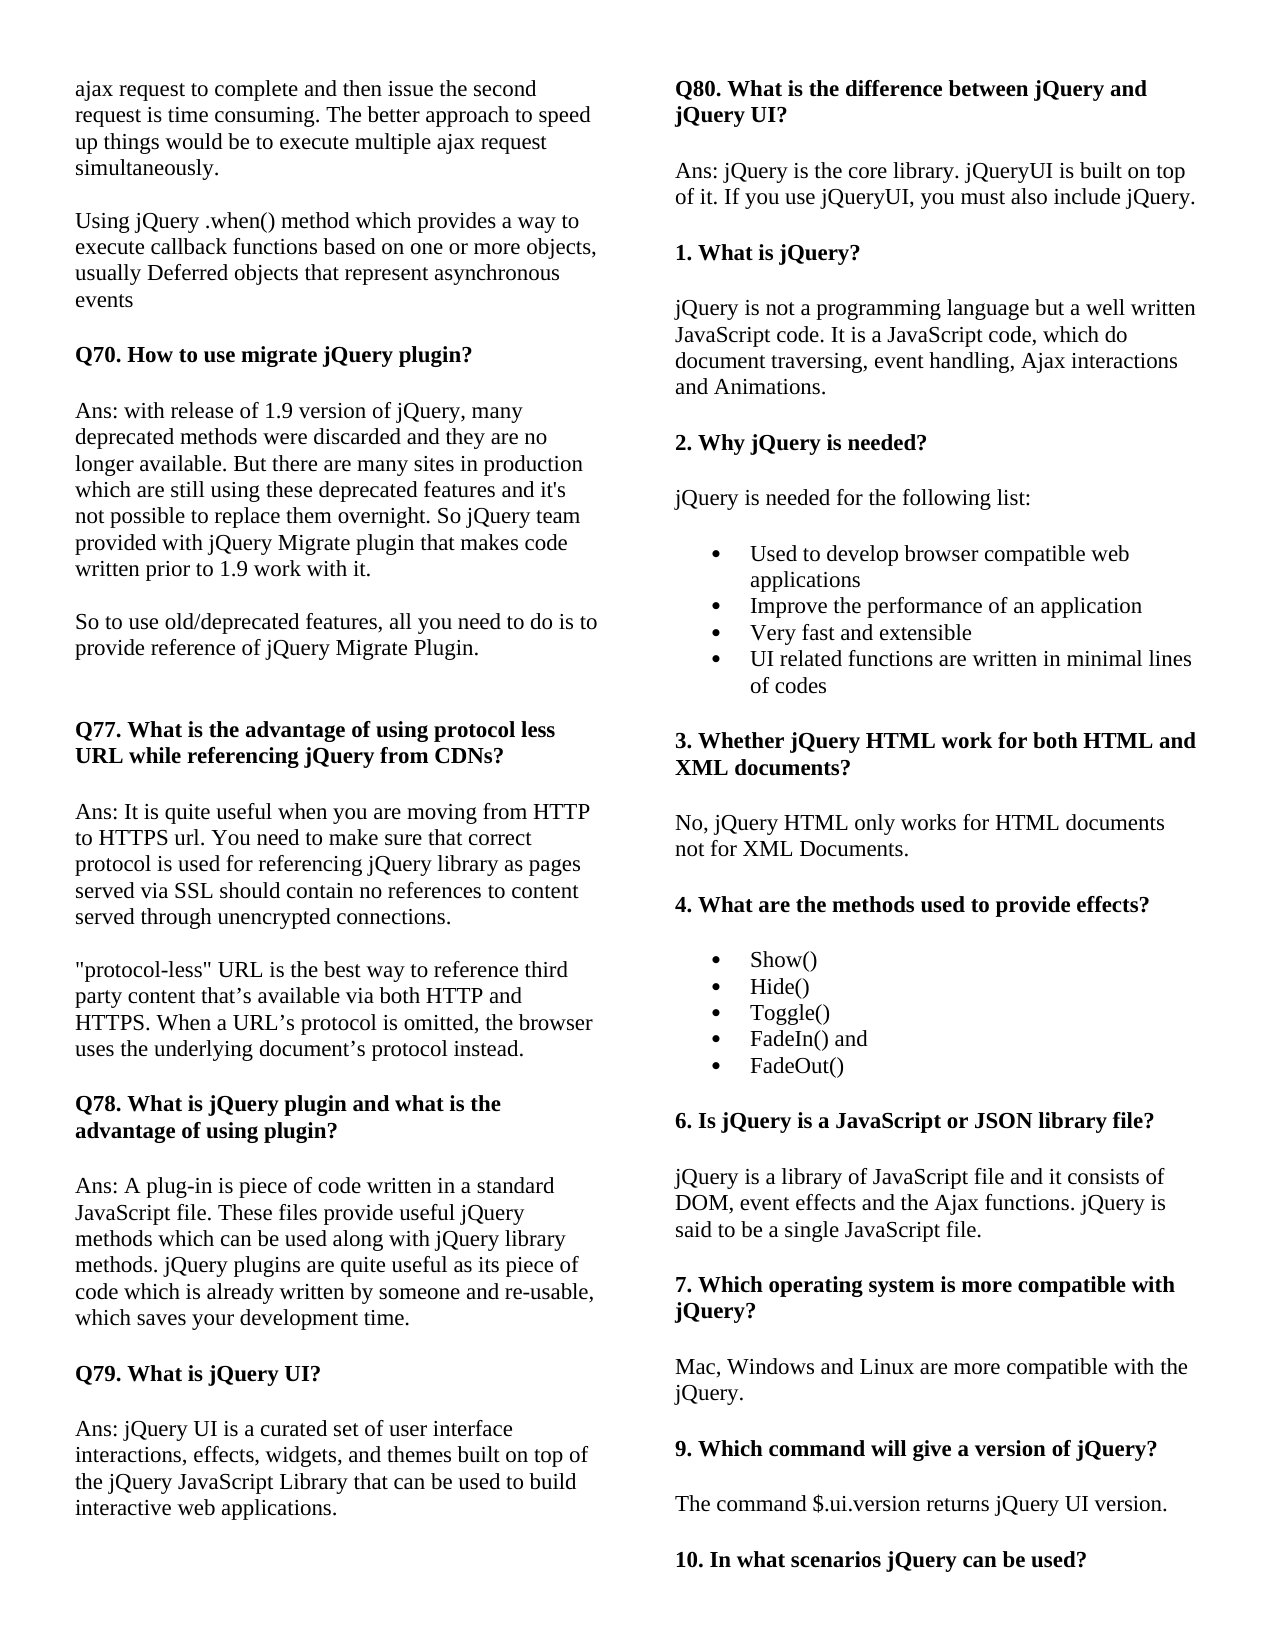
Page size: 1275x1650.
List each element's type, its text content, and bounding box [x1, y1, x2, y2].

text Ans: jQuery UI is a curated set of user interface interactions, effects, widgets, and themes built on top of the jQuery JavaScript Library that can be used to build interactive web applications. [75, 1415, 600, 1521]
text Ans: A plug-in is piece of code written in a standard JavaScript file. These files provide useful jQuery methods which can be used along with jQuery library methods. jQuery plugins are quite useful as its piece of code which is already written by someone and re-usable, which saves your development time. [75, 1172, 600, 1331]
text Q77. What is the advantage of using protocol less URL while referencing jQuery from CDNs? [75, 716, 600, 769]
text 6. Is jQuery is a JavaScript or JSON library file? [675, 1107, 1200, 1134]
text 9. Which command will give a version of jQuery? [675, 1435, 1200, 1461]
text Ans: jQuery is the core library. jQueryUI is built on top of it. If you use jQueryUI, you must also include jQuery. [675, 157, 1200, 209]
text 4. What are the methods used to provide effects? [675, 891, 1200, 917]
text Q79. What is jQuery UI? [75, 1360, 600, 1386]
text Mac, Windows and Linux are more compatible with the jQuery. [675, 1353, 1200, 1406]
list Hide() [712, 973, 1200, 999]
text jQuery is not a programming language but a well written JavaScript code. It is a JavaScript code, which do document traversing, event handling, Ajax interactions and Animations. [675, 294, 1200, 400]
text Ans: It is quite useful when you are moving from HTTP to HTTPS url. You need to make sure that correct protocol is used for referencing jQuery library as pages served via SSL should contain no references to content served through unencrypted connections. "protocol-less" URL is the best way to reference third party content that’s available via both HTTP and HTTPS. When a URL’s protocol is omitted, the browser uses the underlying document’s protocol instead. [75, 798, 600, 1061]
list FadeIn() and [712, 1026, 1200, 1052]
text No, jQuery HTML only works for HTML documents not for XML Documents. [675, 809, 1200, 862]
text 2. Why jQuery is needed? [675, 429, 1200, 455]
list FadeOut() [712, 1052, 1200, 1078]
text Q78. What is jQuery plugin and what is the advantage of using plugin? [75, 1091, 600, 1143]
list Used to develop browser compatible web applications [712, 540, 1200, 593]
list Improve the performance of an application [712, 593, 1200, 619]
list Show() [712, 946, 1200, 973]
text Ans: with release of 1.9 version of jQuery, many deprecated methods were discarded and they are no longer available. But there are many sites in production which are still using these deprecated features and it's not possible to replace them overnight. So jQuery team provided with jQuery Migrate plugin that makes code written prior to 1.9 work with it. So to use old/deprecated features, all you need to do is to provide reference of jQuery Migrate Plugin. [75, 397, 600, 687]
text Q80. What is the difference between jQuery and jQuery UI? [675, 75, 1200, 128]
list UI related functions are written in minimal lines of codes [712, 645, 1200, 698]
text jQuery is a library of JavaScript file and it consists of DOM, event effects and the Ajax functions. jQuery is said to be a single JavaScript file. [675, 1163, 1200, 1242]
text The command $.ui.version returns jQuery UI version. [675, 1490, 1200, 1517]
text jQuery is needed for the following list: [675, 484, 1200, 511]
text 10. In what scenarios jQuery can be used? [675, 1546, 1200, 1572]
text 3. Whether jQuery HTML work for both HTML and XML documents? [675, 727, 1200, 780]
text 1. What is jQuery? [675, 239, 1200, 265]
list Very fast and extensible [712, 619, 1200, 645]
list Toggle() [712, 999, 1200, 1026]
text 7. Which operating system is more compatible with jQuery? [675, 1271, 1200, 1324]
text Q70. How to use migrate jQuery plugin? [75, 341, 600, 368]
